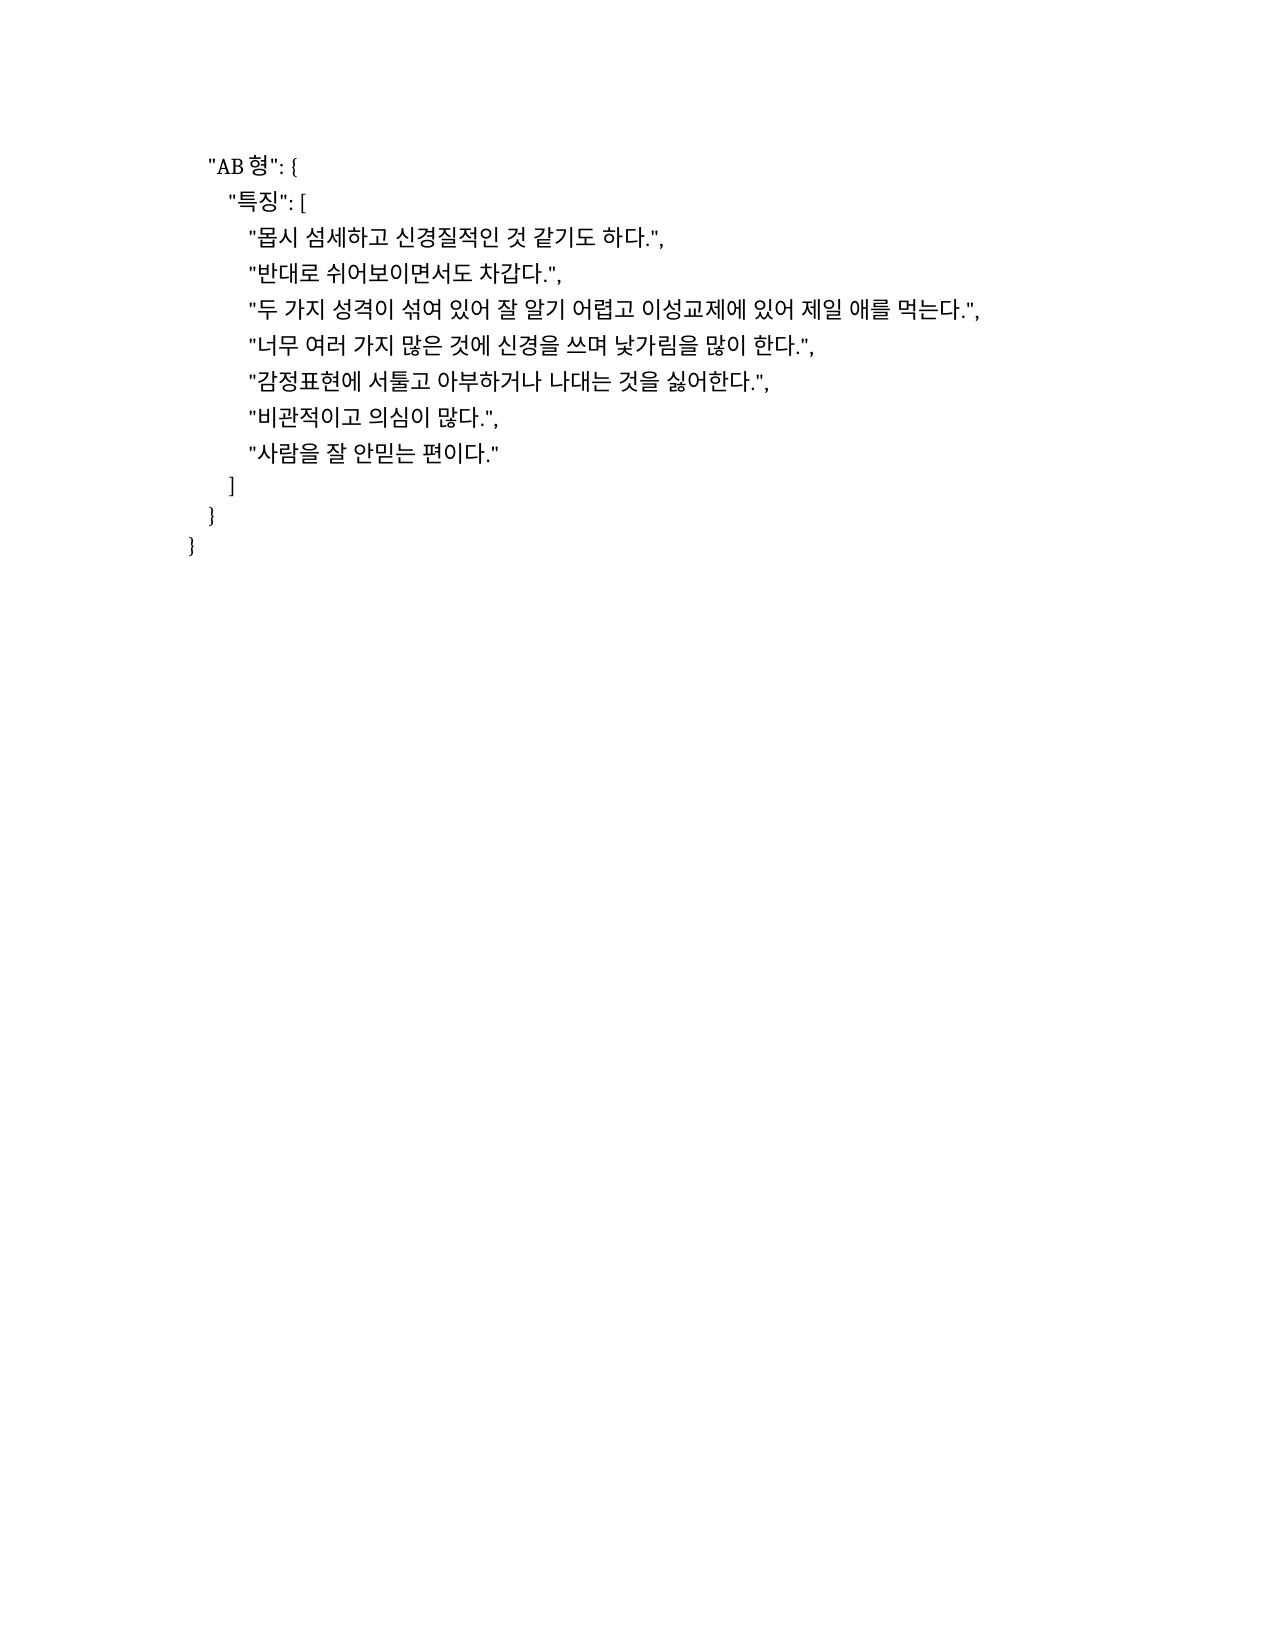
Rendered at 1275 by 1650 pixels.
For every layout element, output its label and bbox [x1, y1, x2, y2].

text [187, 150, 1087, 559]
